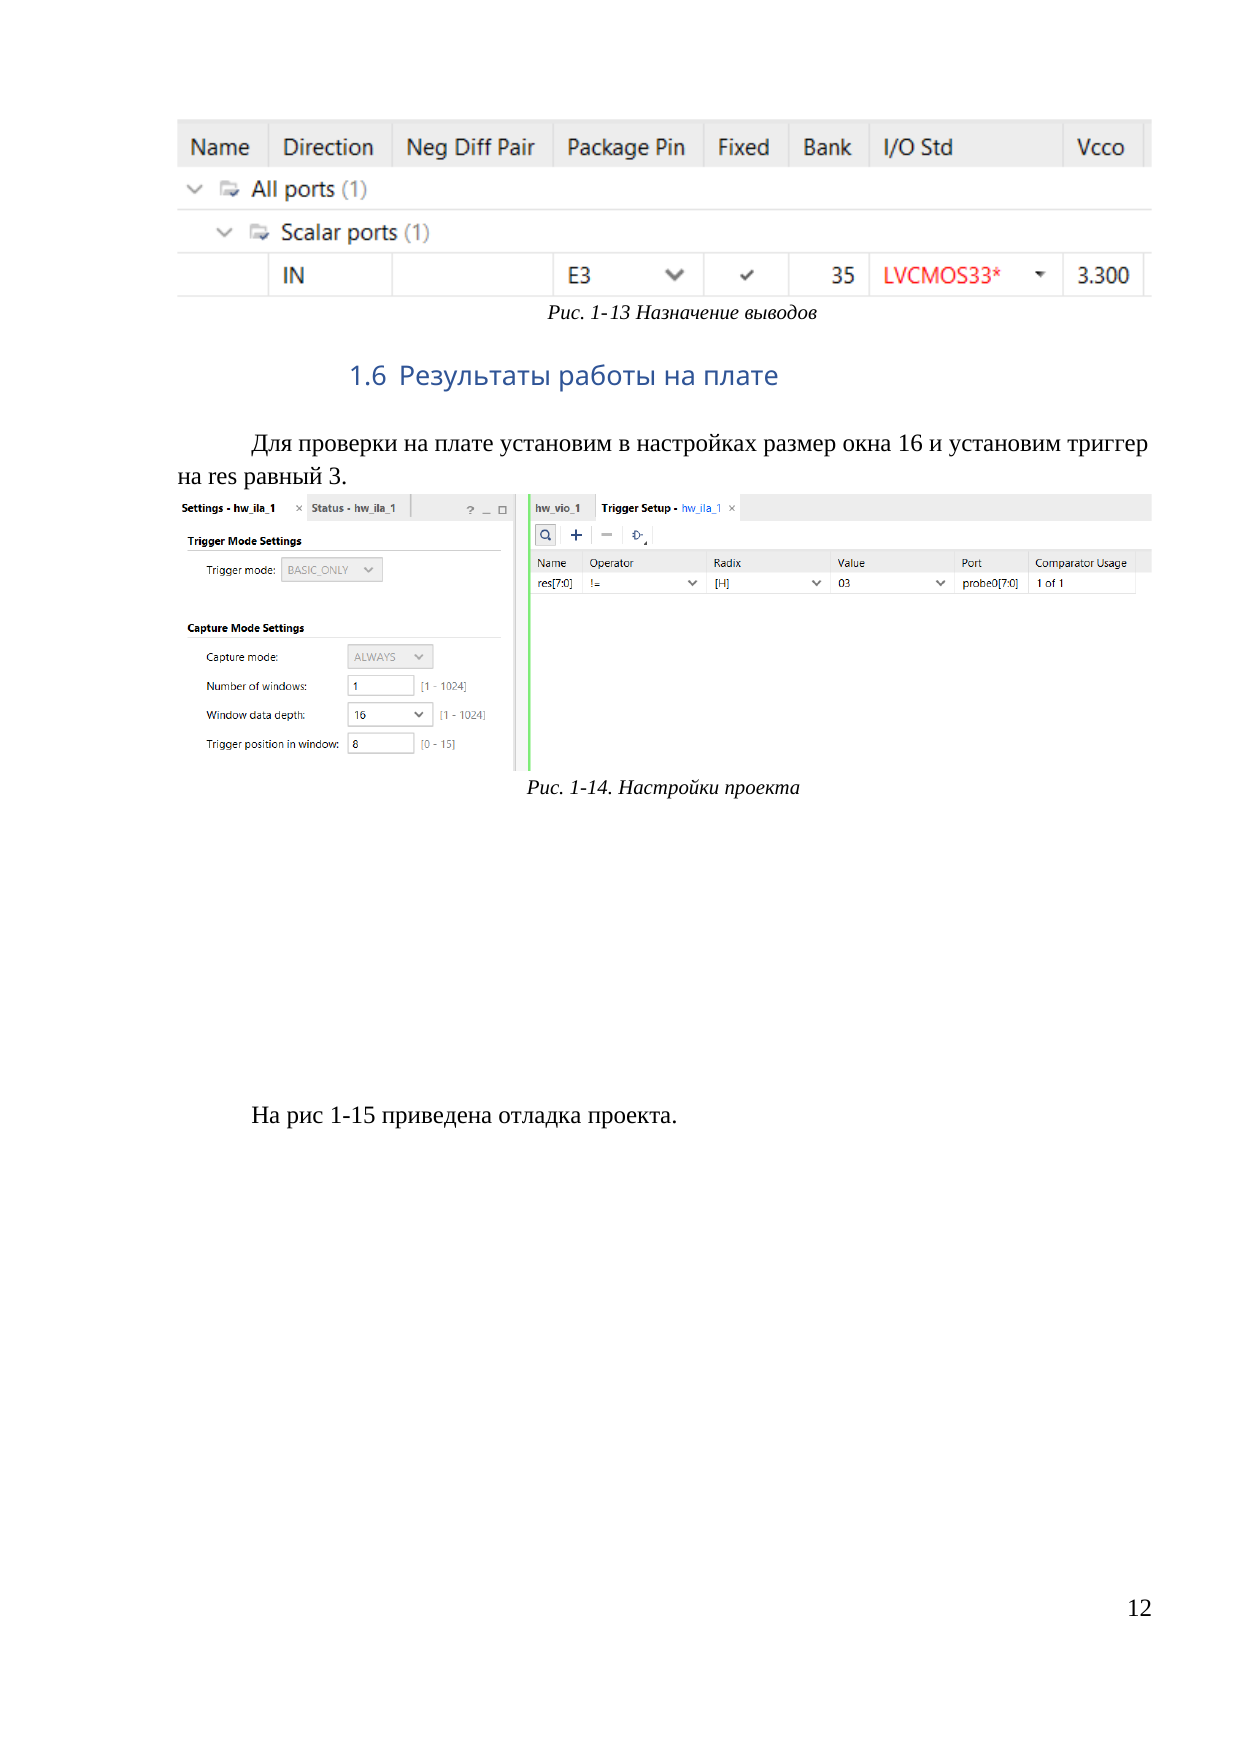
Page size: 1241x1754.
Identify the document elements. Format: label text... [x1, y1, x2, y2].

picture [177, 118, 1152, 300]
subtitle Результаты работы на плате [311, 357, 1152, 393]
text Для проверки на плате установим в настройках размер окна 16 и установим триггер на res равный 3. [177, 428, 1152, 490]
text На рис 1-15 приведена отладка проекта. [177, 1100, 1152, 1128]
text Рис. 1-14. Настройки проекта [177, 775, 1152, 799]
text Рис. 1-13 Назначение выводов [177, 300, 1152, 324]
picture [177, 494, 1152, 771]
